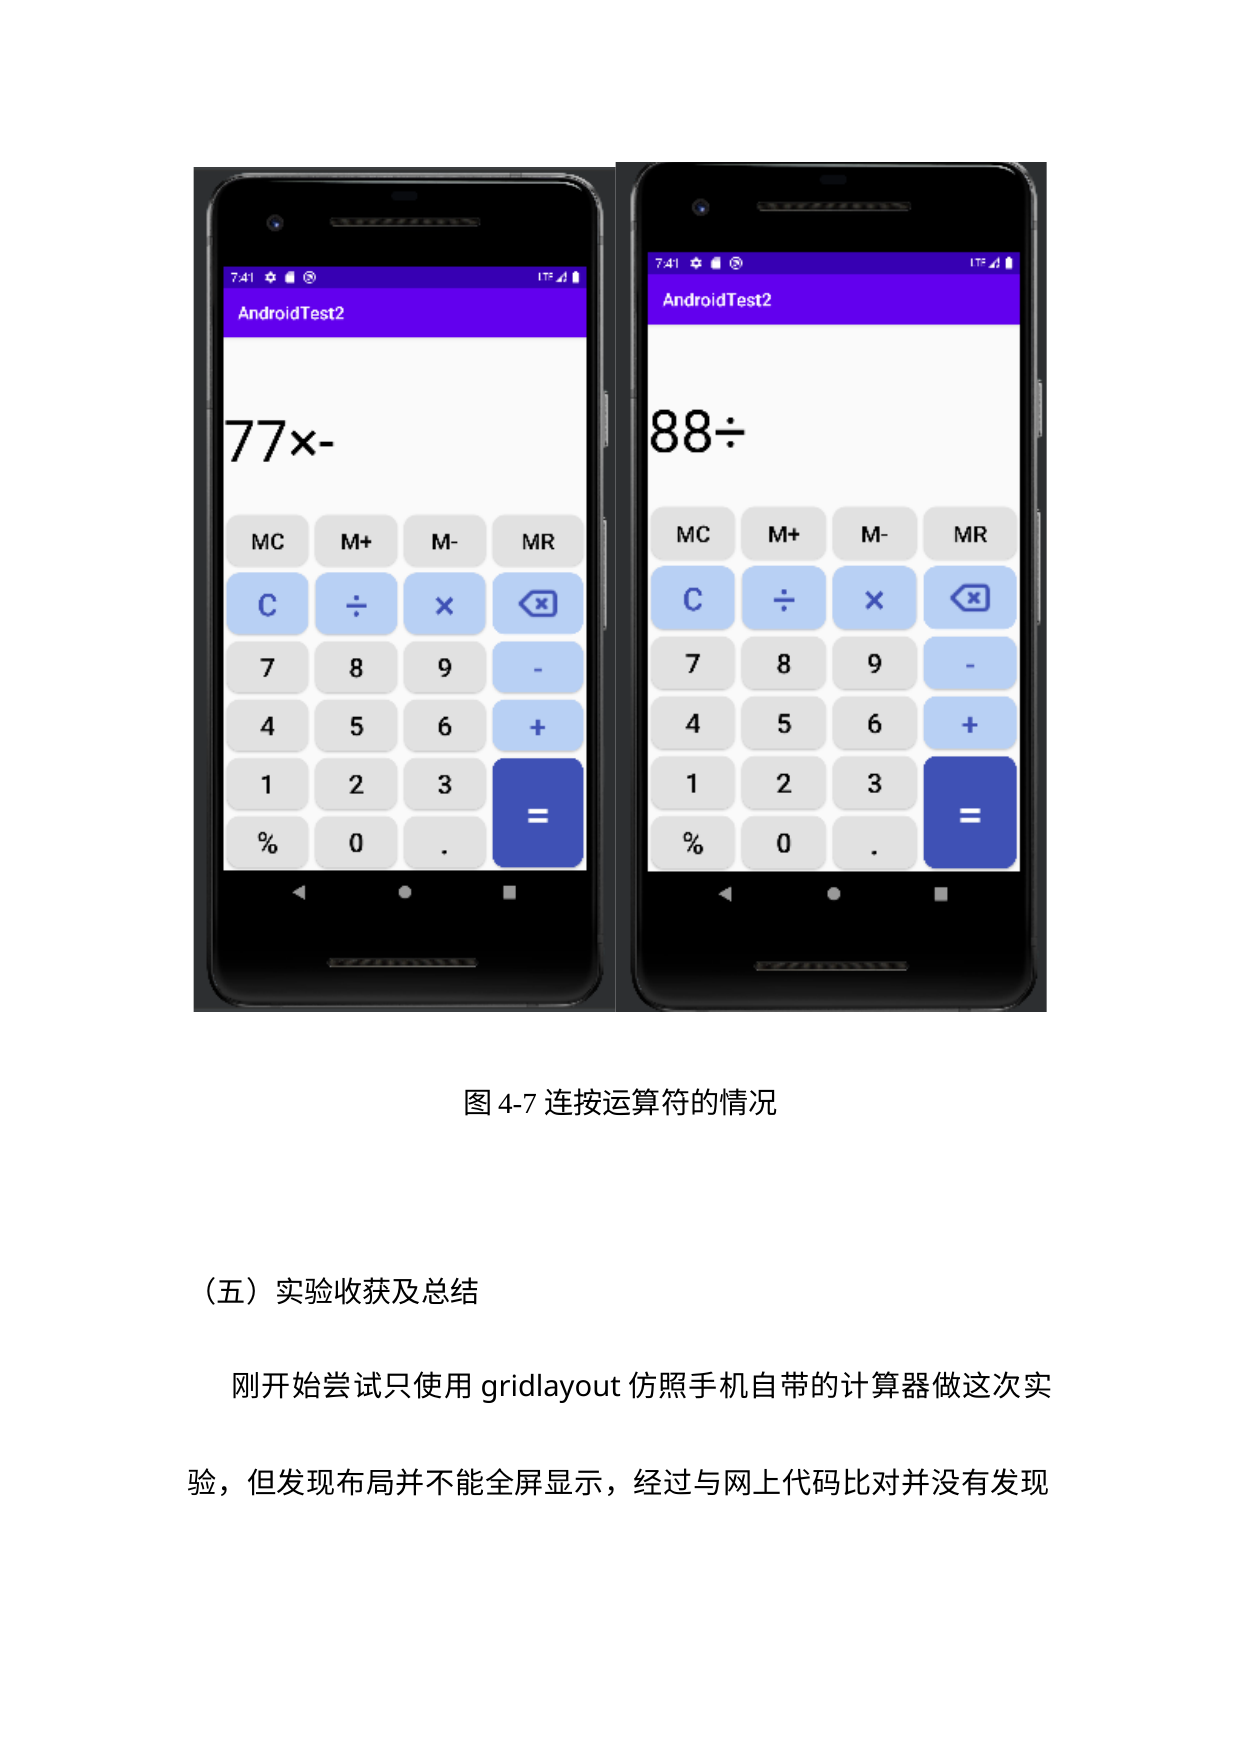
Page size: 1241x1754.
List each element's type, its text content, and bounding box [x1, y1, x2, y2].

list 图4-7 连按运算符的情况 [187, 1069, 1053, 1134]
text （五）实验收获及总结 [187, 1257, 1053, 1322]
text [187, 1351, 1053, 1514]
picture [193, 162, 1047, 1012]
